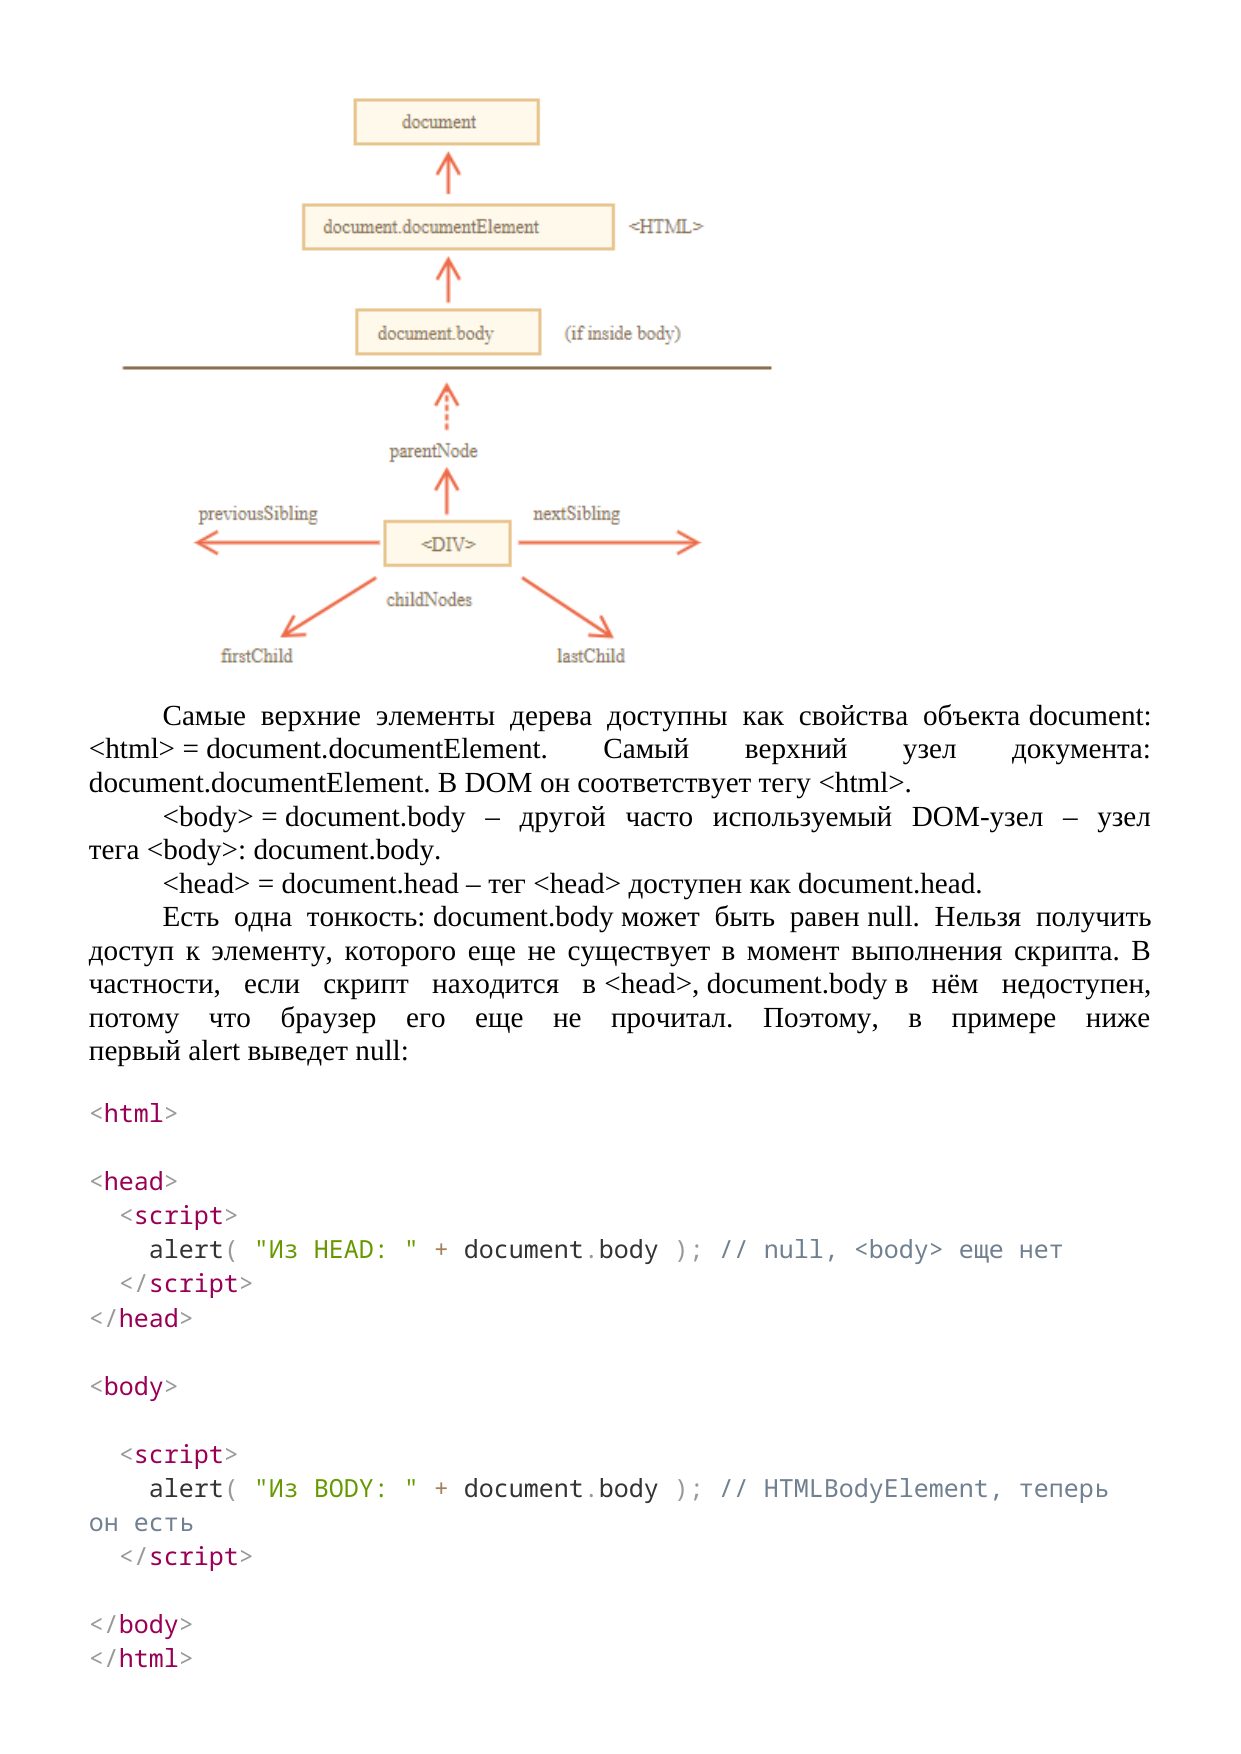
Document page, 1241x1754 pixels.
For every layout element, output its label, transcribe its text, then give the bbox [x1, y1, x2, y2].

text </head> [89, 1300, 1152, 1334]
text <script> [89, 1436, 1152, 1471]
text </script> [89, 1539, 1152, 1573]
text <body> = document.body – другой часто используемый DOM-узел – узел тега <body>: document.body. [89, 799, 1152, 866]
text <body> [89, 1368, 1152, 1402]
text Есть одна тонкость: document.body может быть равен null. Нельзя получить доступ к элементу, которого еще не существует в момент выполнения скрипта. В частности, если скрипт находится в <head>, document.body в нём недоступен, потому что браузер его еще не прочитал. Поэтому, в примере ниже первый alert выведет null: [89, 899, 1152, 1067]
text alert( "Из BODY: " + document.body ); // HTMLBodyElement, теперь он есть [89, 1471, 1152, 1539]
text Самые верхние элементы дерева доступны как свойства объекта document: <html> = document.documentElement. Самый верхний узел документа: document.documentElement. В DOM он соответствует тегу <html>. [89, 698, 1152, 799]
text <head> = document.head – тег <head> доступен как document.head. [89, 866, 1152, 899]
text alert( "Из HEAD: " + document.body ); // null, <body> еще нет [89, 1232, 1152, 1266]
text </body> [89, 1607, 1152, 1641]
text </script> [89, 1266, 1152, 1300]
text <head> [89, 1164, 1152, 1198]
text <script> [89, 1198, 1152, 1232]
text <html> [89, 1096, 1152, 1130]
picture [88, 59, 839, 680]
text </html> [89, 1641, 1152, 1675]
